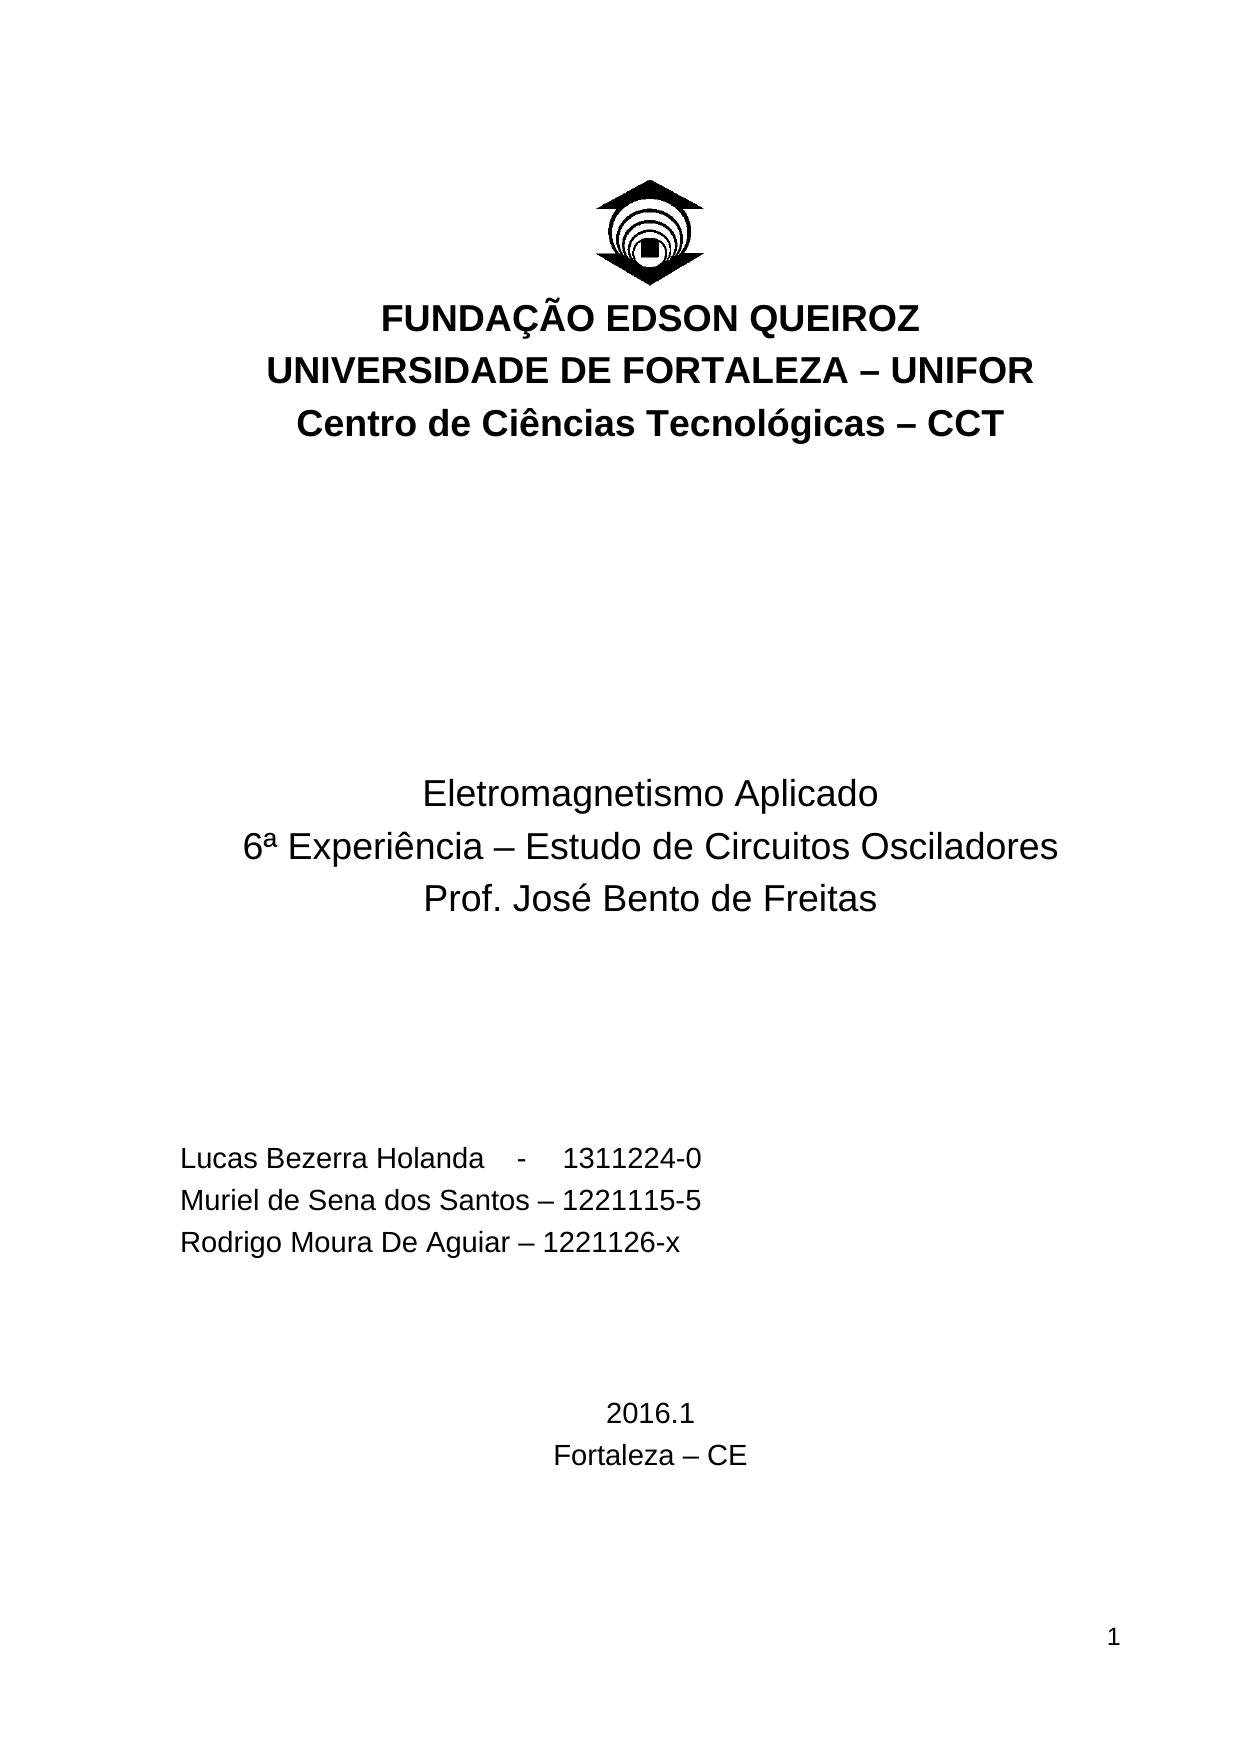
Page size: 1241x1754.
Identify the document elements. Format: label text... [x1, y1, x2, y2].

subtitle Muriel de Sena dos Santos – 1221115-5 [180, 1183, 1121, 1217]
subtitle Prof. José Bento de Freitas [180, 877, 1121, 920]
subtitle Rodrigo Moura De Aguiar – 1221126-x [180, 1225, 1121, 1259]
subtitle 2016.1 [180, 1396, 1121, 1429]
subtitle Fortaleza – CE [180, 1438, 1121, 1472]
subtitle Centro de Ciências Tecnológicas – CCT [180, 401, 1121, 444]
subtitle Eletromagnetismo Aplicado [180, 771, 1121, 814]
subtitle FUNDAÇÃO EDSON QUEIROZ [180, 296, 1121, 339]
subtitle UNIVERSIDADE DE FORTALEZA – UNIFOR [180, 348, 1121, 392]
subtitle 6ª Experiência – Estudo de Circuitos Osciladores [180, 824, 1121, 867]
subtitle Lucas Bezerra Holanda - 1311224-0 [180, 1141, 1121, 1174]
picture [594, 178, 706, 286]
